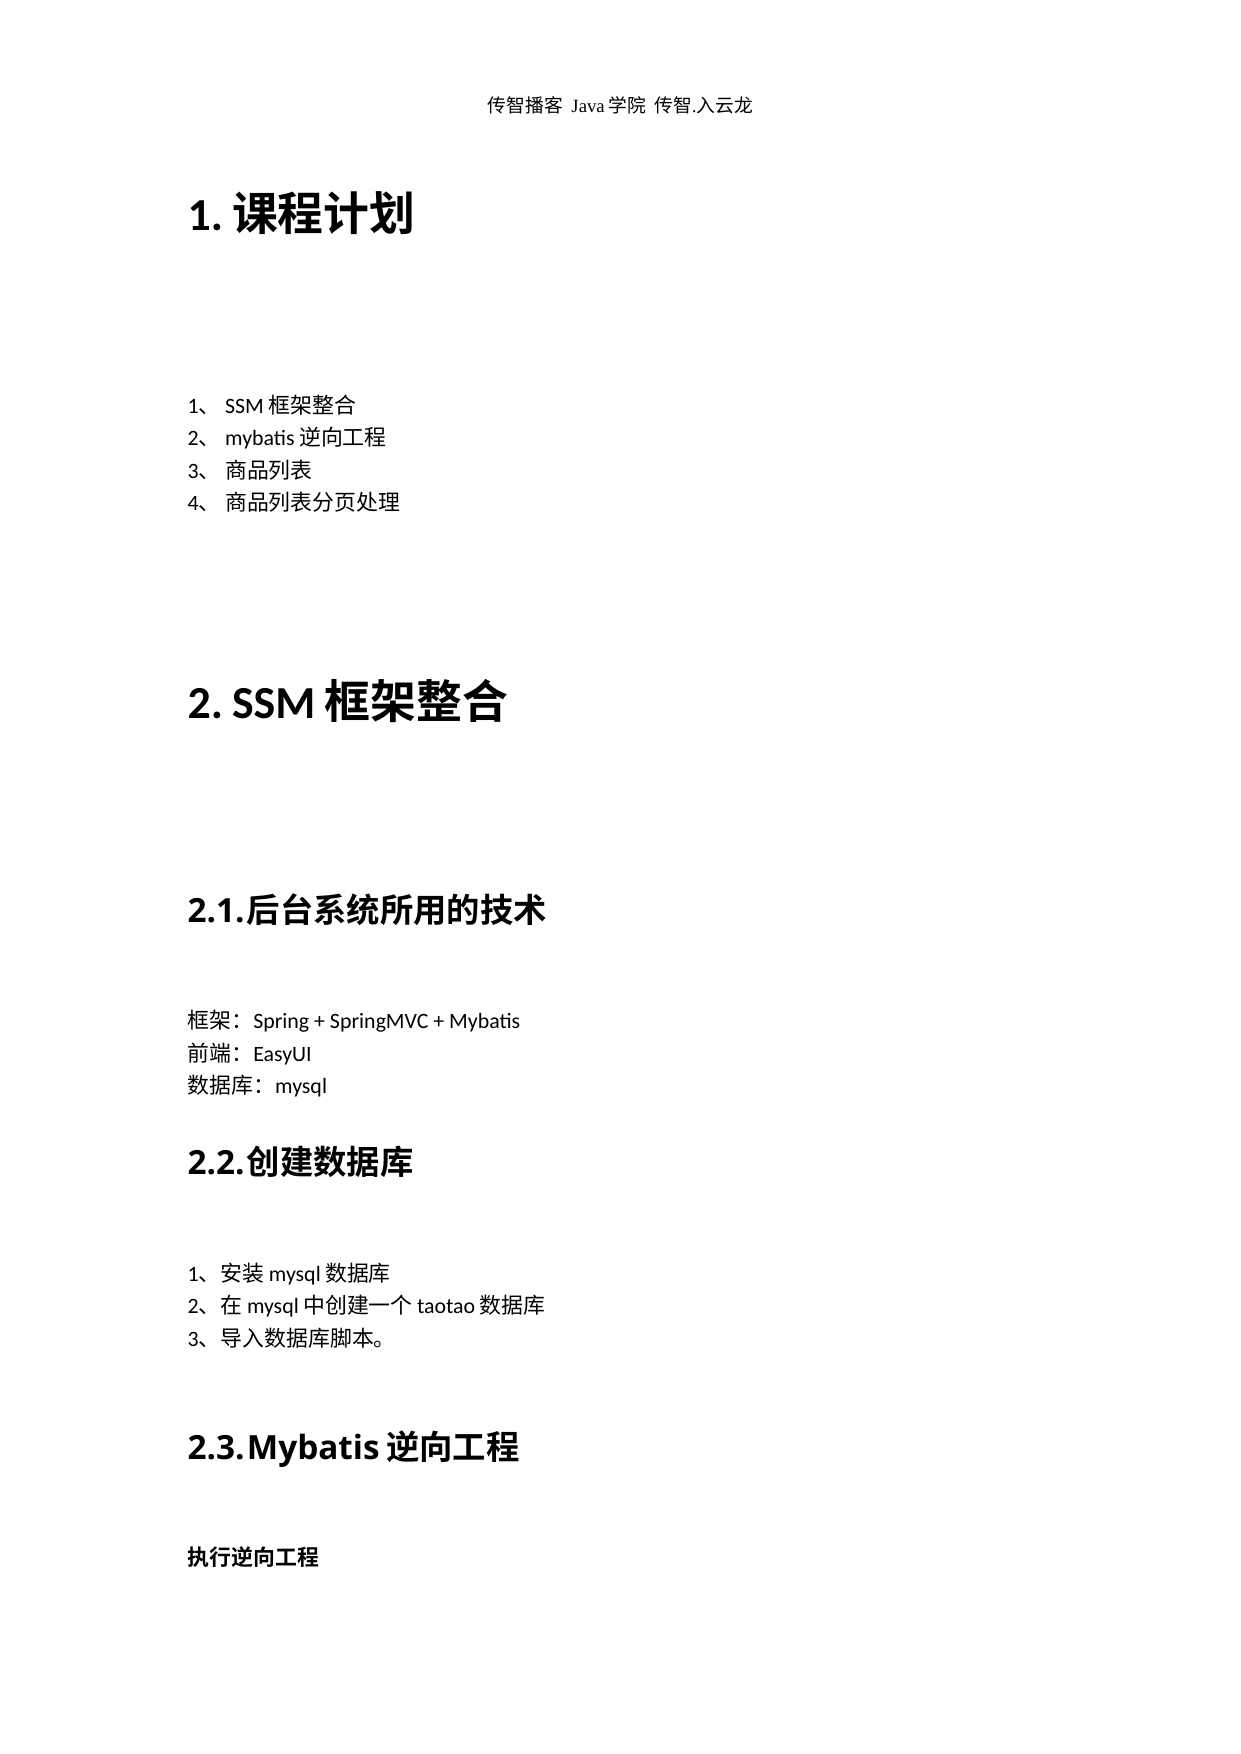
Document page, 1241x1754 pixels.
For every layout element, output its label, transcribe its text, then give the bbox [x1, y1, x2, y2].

list SSM框架整合 [187, 387, 1053, 420]
text 1、安装mysql数据库 [187, 1255, 1053, 1288]
subtitle 创建数据库 [187, 1128, 1053, 1193]
text 数据库：mysql [187, 1068, 1053, 1101]
text 前端：EasyUI [187, 1036, 1053, 1068]
text 执行逆向工程 [187, 1539, 1053, 1572]
text 2、在mysql中创建一个taotao数据库 [187, 1288, 1053, 1320]
list mybatis逆向工程 [187, 420, 1053, 452]
text 框架：Spring + SpringMVC + Mybatis [187, 1003, 1053, 1036]
subtitle 后台系统所用的技术 [187, 876, 1053, 941]
list 商品列表 [187, 452, 1053, 485]
subtitle Mybatis逆向工程 [187, 1412, 1053, 1477]
text 3、导入数据库脚本。 [187, 1320, 1053, 1353]
subtitle SSM框架整合 [187, 650, 1053, 748]
subtitle 课程计划 [187, 162, 1053, 259]
list 商品列表分页处理 [187, 485, 1053, 517]
